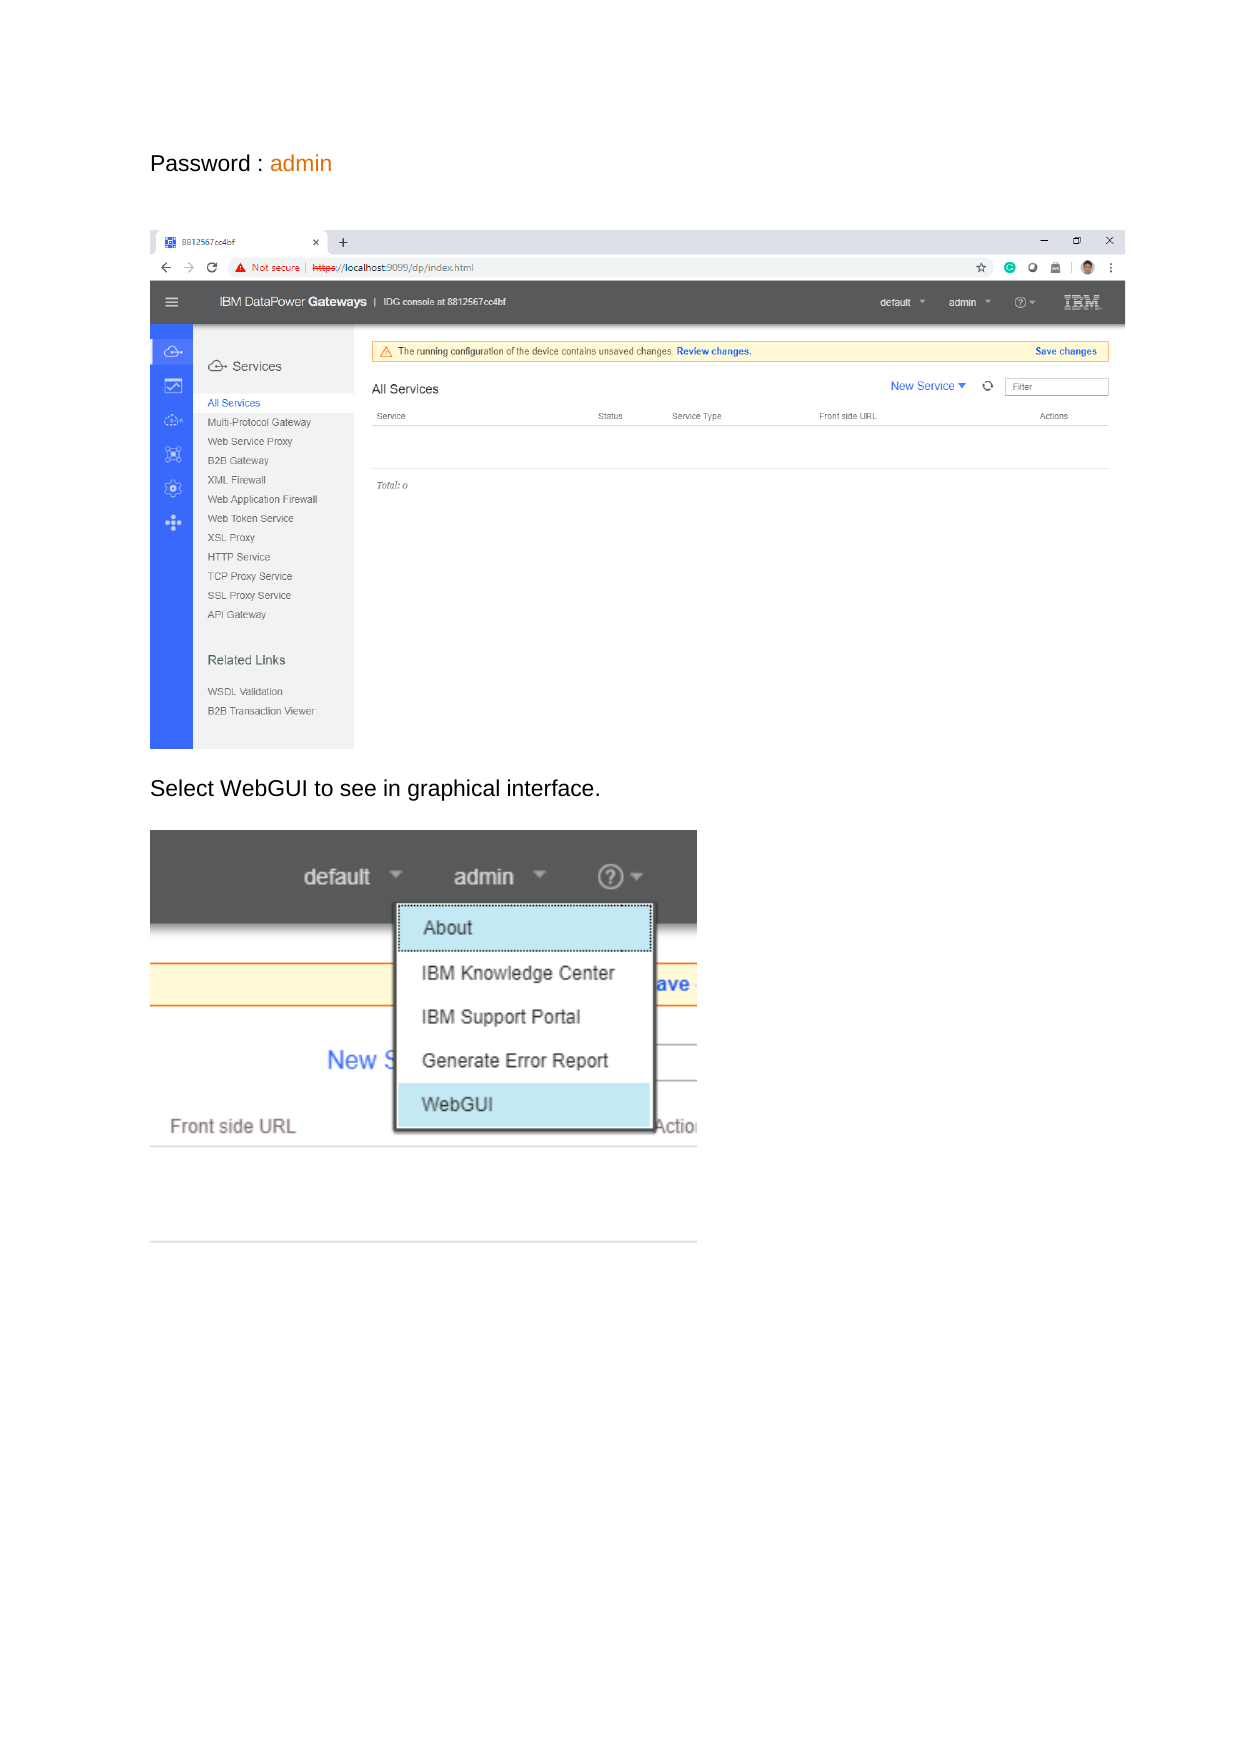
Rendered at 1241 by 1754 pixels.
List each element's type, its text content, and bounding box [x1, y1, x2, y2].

text Password : admin [150, 150, 1090, 176]
picture [150, 230, 1125, 749]
text Select WebGUI to see in graphical interface. [150, 775, 1090, 802]
picture [150, 830, 697, 1249]
